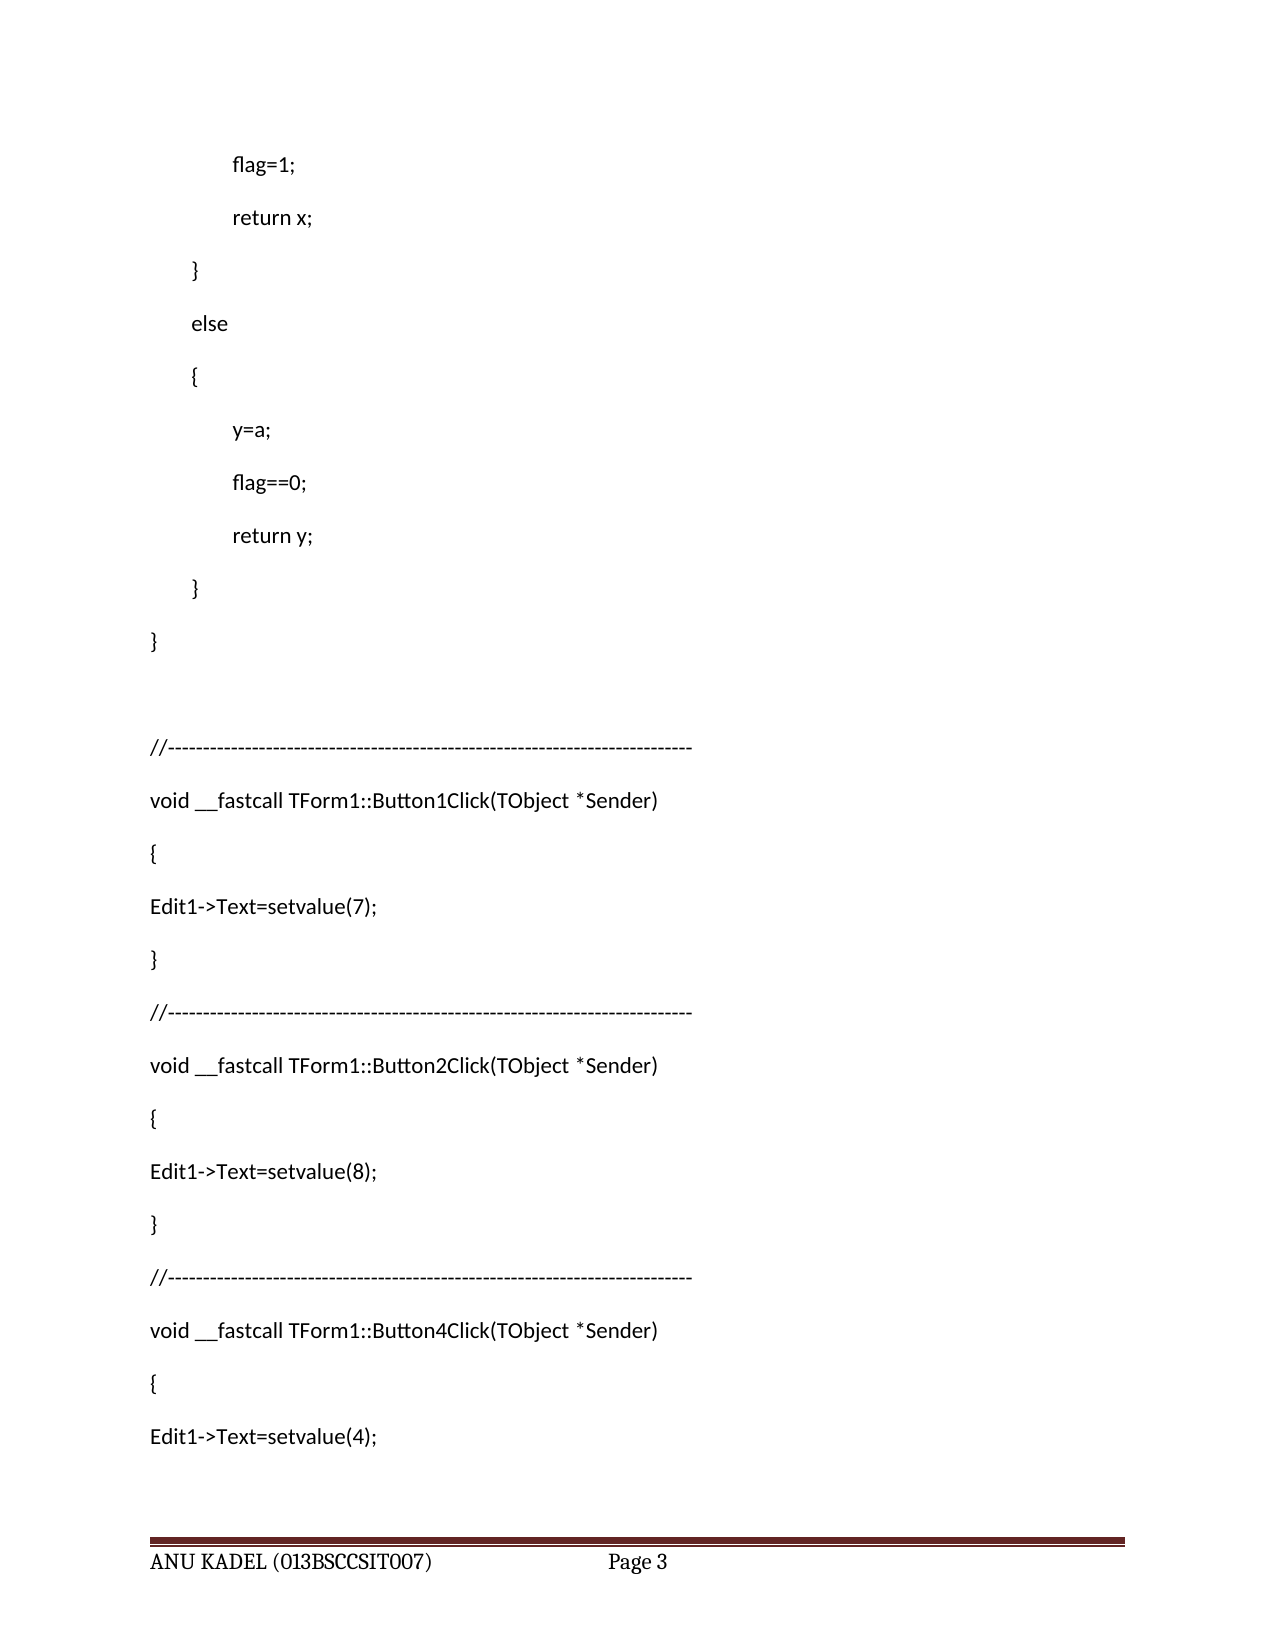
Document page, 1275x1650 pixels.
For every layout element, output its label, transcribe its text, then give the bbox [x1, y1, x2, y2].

text { [150, 1369, 1125, 1397]
text } [150, 1210, 1125, 1238]
text { [150, 362, 1125, 390]
text } [150, 945, 1125, 973]
text Edit1->Text=setvalue(4); [150, 1422, 1125, 1451]
text //--------------------------------------------------------------------------- [150, 998, 1125, 1026]
text flag==0; [150, 468, 1125, 496]
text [150, 1263, 1125, 1291]
text Edit1->Text=setvalue(7); [150, 892, 1125, 920]
text else [150, 309, 1125, 337]
text void __fastcall TForm1::Button2Click(TObject *Sender) [150, 1051, 1125, 1079]
text { [150, 1104, 1125, 1132]
text Edit1->Text=setvalue(8); [150, 1157, 1125, 1185]
text flag=1; [150, 150, 1125, 178]
text { [150, 839, 1125, 867]
text y=a; [150, 415, 1125, 443]
text } [150, 256, 1125, 284]
text void __fastcall TForm1::Button4Click(TObject *Sender) [150, 1316, 1125, 1344]
text return x; [150, 203, 1125, 231]
text void __fastcall TForm1::Button1Click(TObject *Sender) [150, 786, 1125, 814]
text } [150, 627, 1125, 655]
text return y; [150, 521, 1125, 549]
text //--------------------------------------------------------------------------- [150, 733, 1125, 761]
text } [150, 574, 1125, 602]
